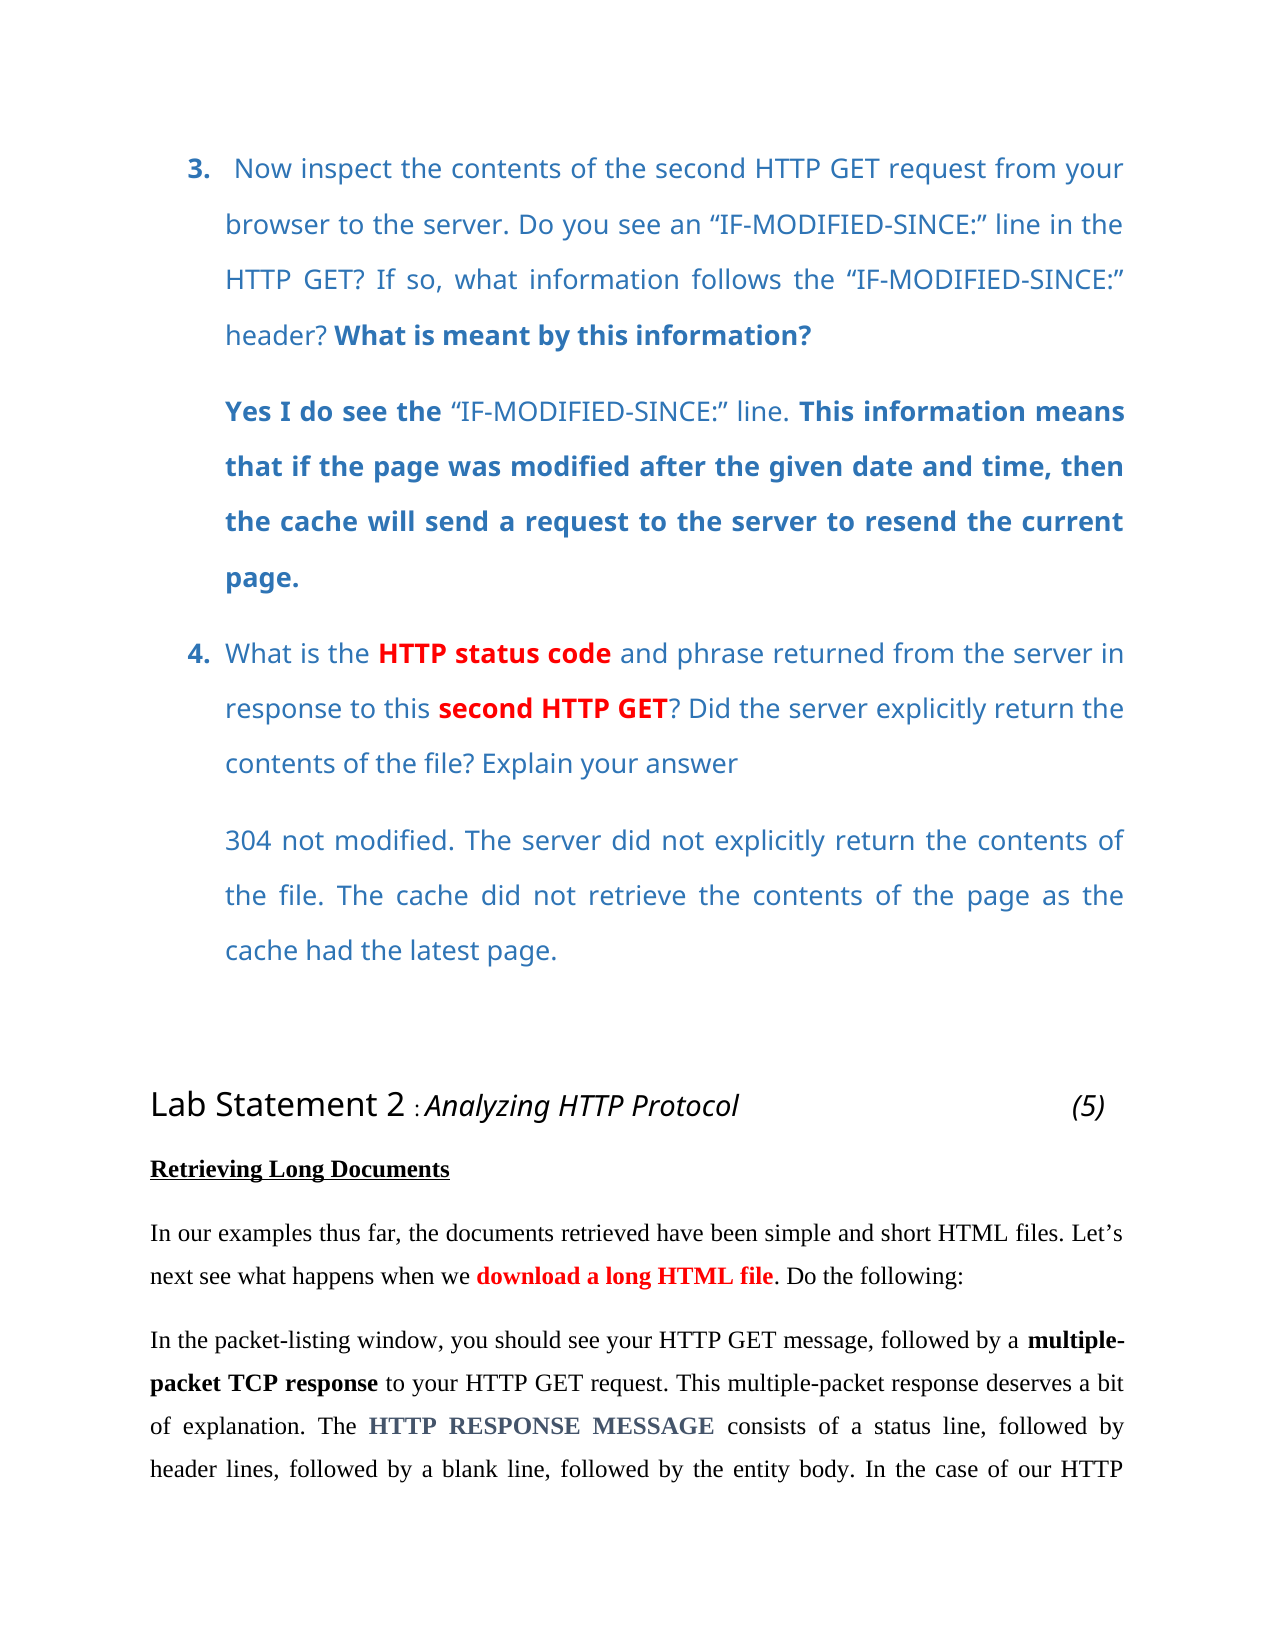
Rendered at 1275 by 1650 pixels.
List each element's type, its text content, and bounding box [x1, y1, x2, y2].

list Now inspect the contents of the second HTTP GET request from your browser to the server. Do you see an “IF-MODIFIED-SINCE:” line in the HTTP GET? If so, what information follows the “IF-MODIFIED-SINCE:” header? What is meant by this information? [187, 150, 1125, 353]
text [150, 1325, 1125, 1483]
text 304 not modified. The server did not explicitly return the contents of the file. The cache did not retrieve the contents of the page as the cache had the latest page. [225, 821, 1125, 968]
text In our examples thus far, the documents retrieved have been simple and short HTML files. Let’s next see what happens when we download a long HTML file. Do the following: [150, 1218, 1125, 1289]
text Yes I do see the “IF-MODIFIED-SINCE:” line. This information means that if the page was modified after the given date and time, then the cache will send a request to the server to resend the current page. [225, 392, 1125, 595]
text Retrieving Long Documents [150, 1154, 1125, 1182]
text Lab Statement 2 : Analyzing HTTP Protocol (5) [150, 1081, 1125, 1126]
list What is the HTTP status code and phrase returned from the server in response to this second HTTP GET? Did the server explicitly return the contents of the file? Explain your answer [187, 634, 1125, 782]
